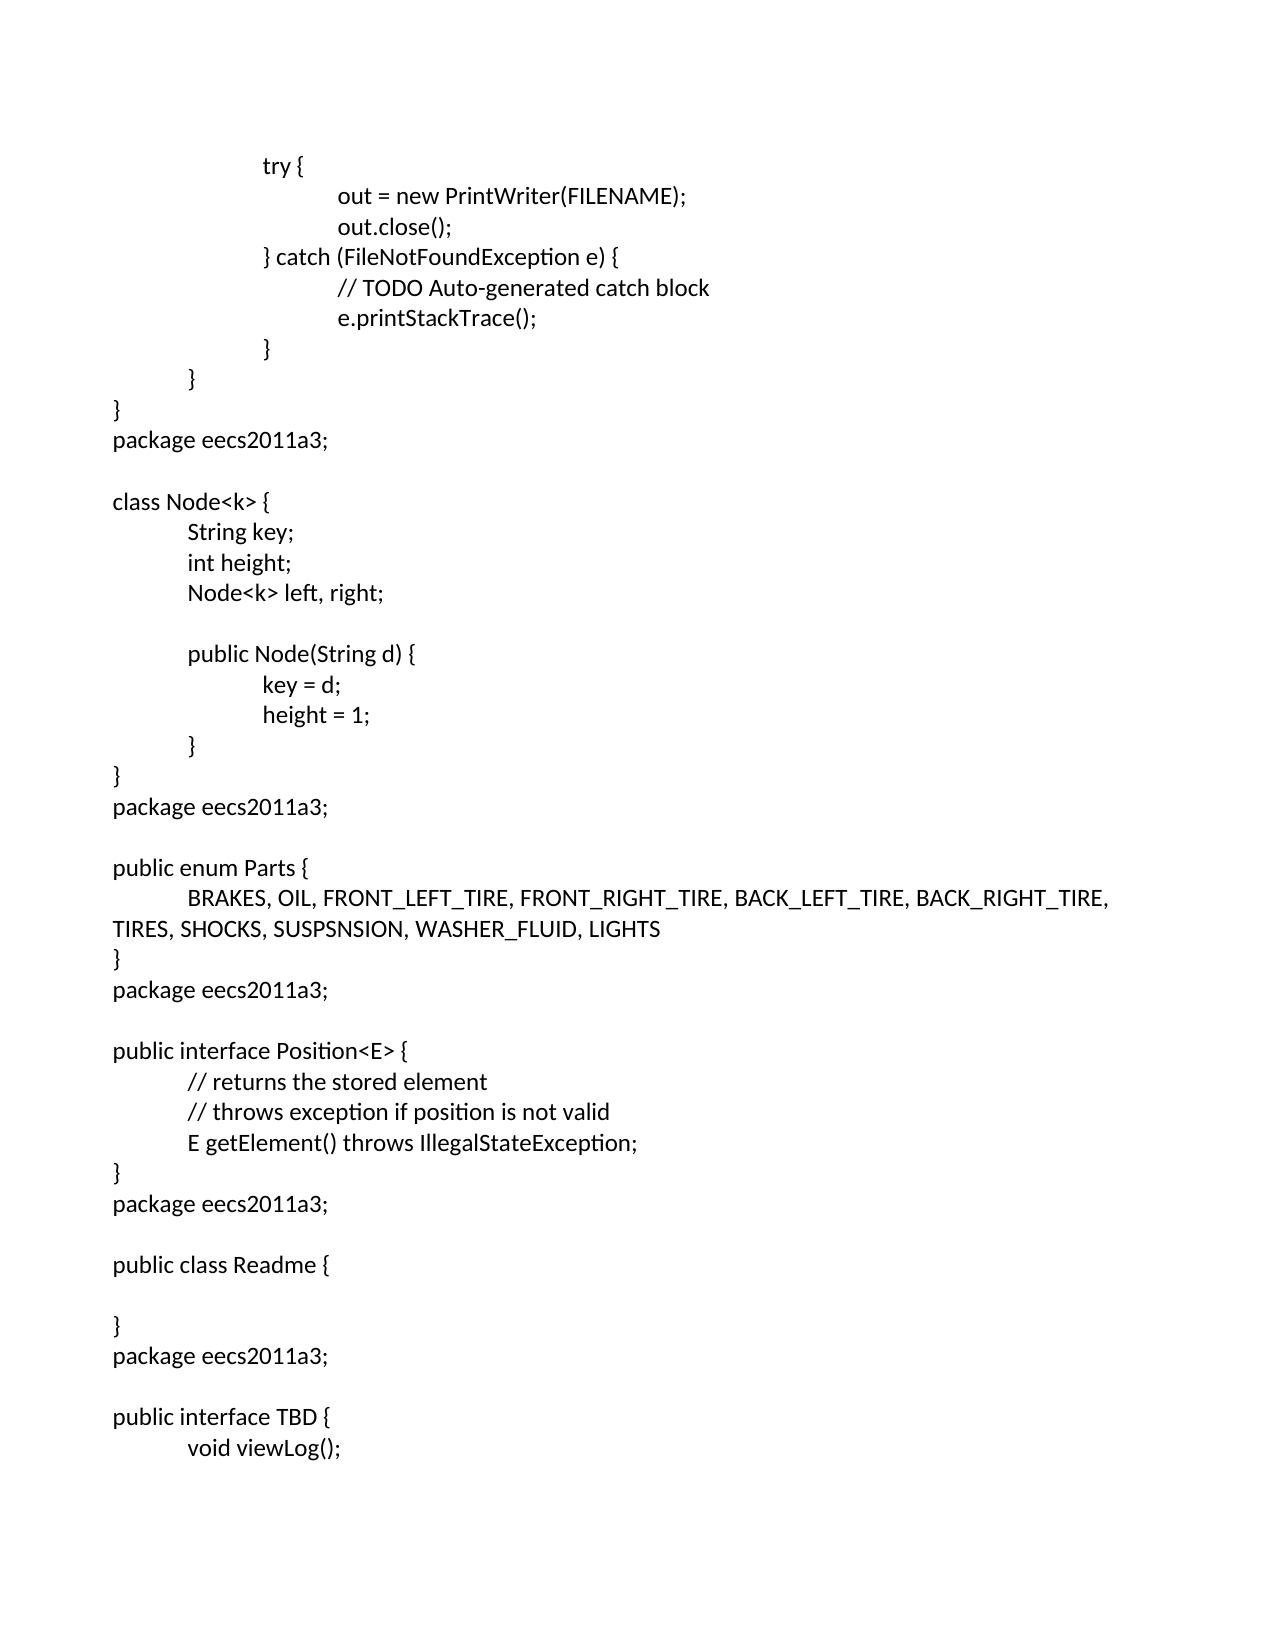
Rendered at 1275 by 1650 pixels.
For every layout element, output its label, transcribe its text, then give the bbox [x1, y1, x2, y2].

text } [112, 333, 1162, 364]
text } [112, 1310, 1162, 1340]
text public interface TBD { [112, 1401, 1162, 1432]
text package eecs2011a3; [112, 1188, 1162, 1218]
text package eecs2011a3; [112, 425, 1162, 455]
text void viewLog(); [112, 1432, 1162, 1462]
text key = d; [112, 669, 1162, 699]
text class Node<k> { [112, 486, 1162, 516]
text public Node(String d) { [112, 638, 1162, 669]
text } [112, 730, 1162, 760]
text package eecs2011a3; [112, 791, 1162, 821]
text } [112, 364, 1162, 394]
text BRAKES, OIL, FRONT_LEFT_TIRE, FRONT_RIGHT_TIRE, BACK_LEFT_TIRE, BACK_RIGHT_TIRE, TIRES, SHOCKS, SUSPSNSION, WASHER_FLUID, LIGHTS [112, 882, 1162, 943]
text out.close(); [112, 211, 1162, 242]
text public class Readme { [112, 1249, 1162, 1279]
text Node<k> left, right; [112, 577, 1162, 608]
text public interface Position<E> { [112, 1035, 1162, 1066]
text out = new PrintWriter(FILENAME); [112, 181, 1162, 211]
text E getElement() throws IllegalStateException; [112, 1127, 1162, 1157]
text // TODO Auto-generated catch block [112, 272, 1162, 303]
text } [112, 943, 1162, 974]
text } [112, 760, 1162, 791]
text String key; [112, 516, 1162, 547]
text } [112, 1157, 1162, 1188]
text public enum Parts { [112, 852, 1162, 882]
text try { [112, 150, 1162, 181]
text // throws exception if position is not valid [112, 1096, 1162, 1127]
text height = 1; [112, 699, 1162, 730]
text } [112, 394, 1162, 425]
text // returns the stored element [112, 1066, 1162, 1096]
text e.printStackTrace(); [112, 303, 1162, 333]
text package eecs2011a3; [112, 974, 1162, 1004]
text int height; [112, 547, 1162, 577]
text package eecs2011a3; [112, 1340, 1162, 1371]
text } catch (FileNotFoundException e) { [112, 242, 1162, 272]
